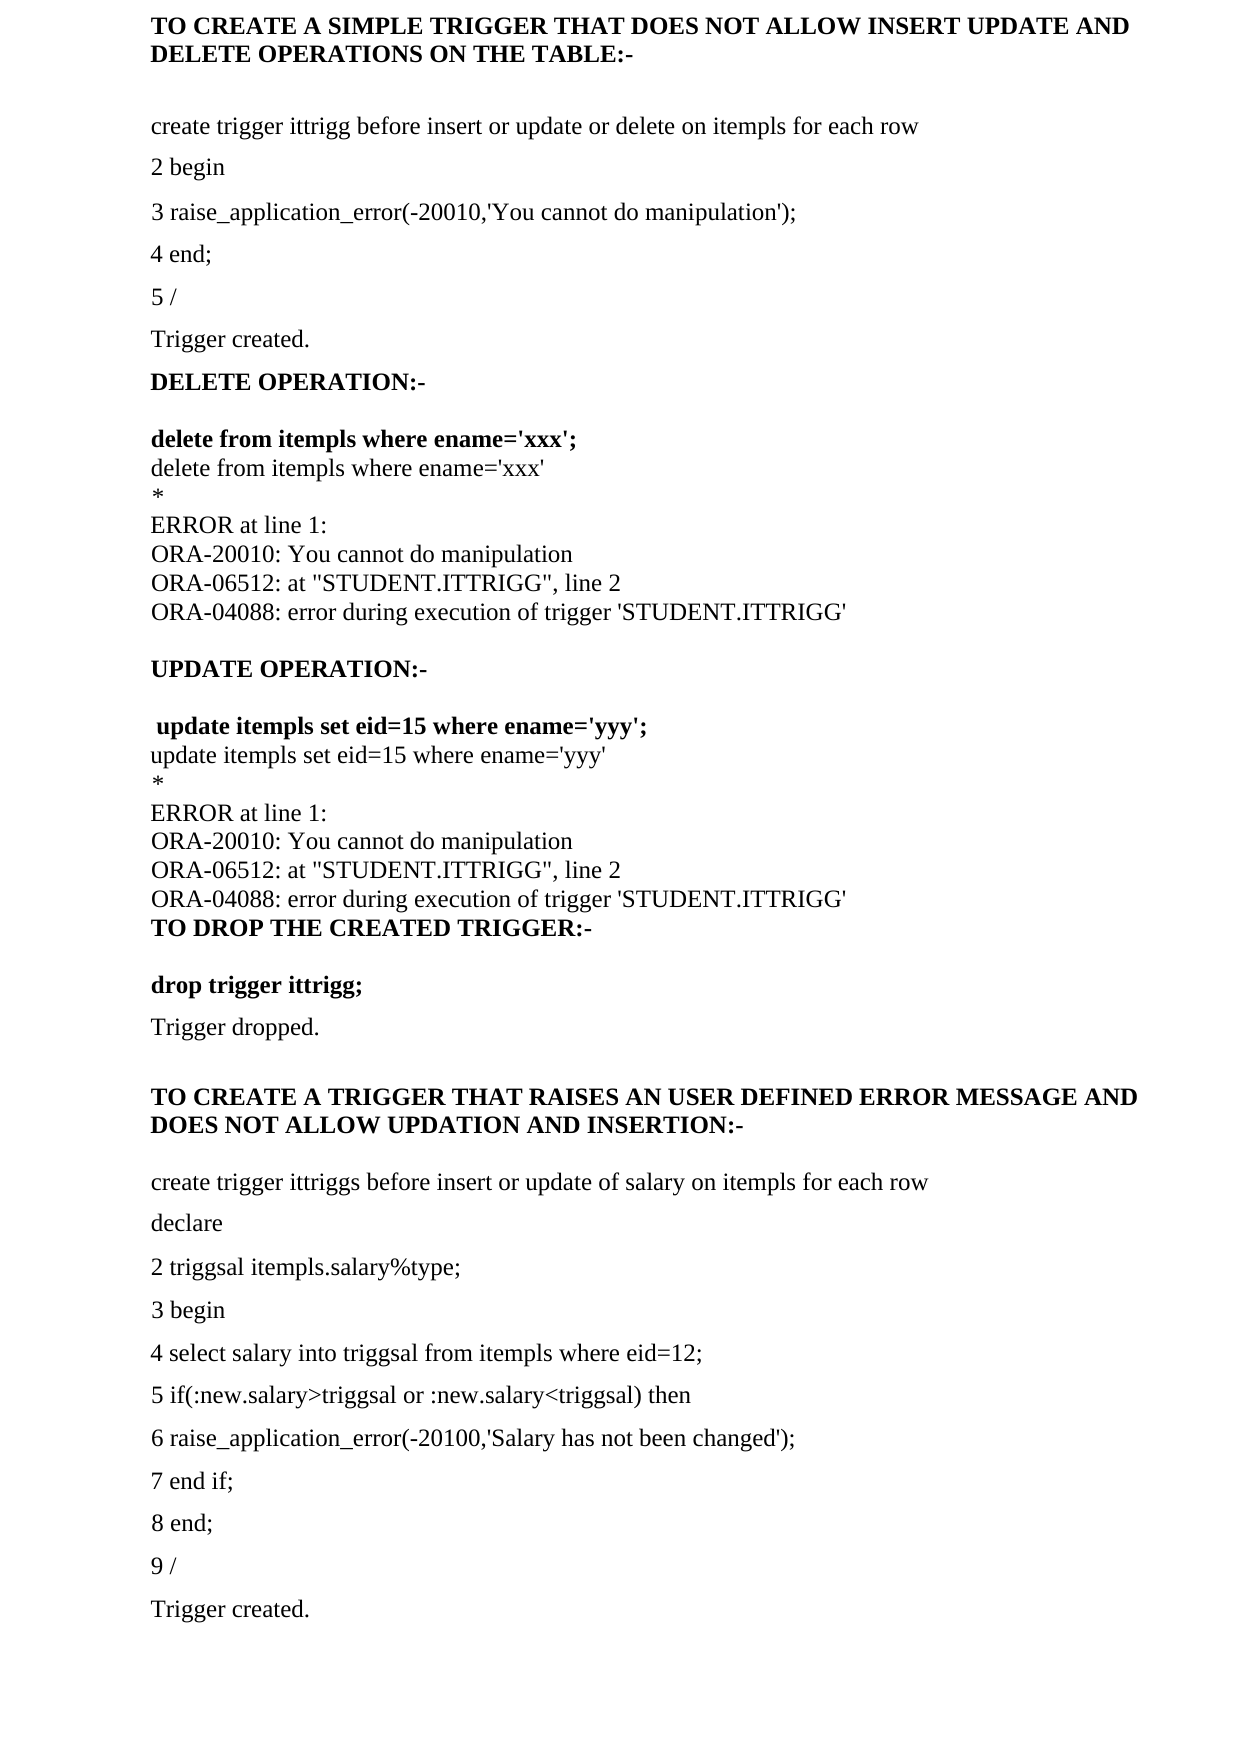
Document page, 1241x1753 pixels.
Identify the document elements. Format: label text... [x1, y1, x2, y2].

text update itempls set eid=15 where ename='yyy' [150, 740, 1186, 769]
text 2 triggsal itempls.salary%type; [151, 1252, 1186, 1281]
text update itempls set eid=15 where ename='yyy'; [150, 711, 1186, 740]
text ORA-20010: You cannot do manipulation [151, 539, 1186, 568]
text TO CREATE A TRIGGER THAT RAISES AN USER DEFINED ERROR MESSAGE AND DOES NOT ALLOW UPDATION AND INSERTION:- [150, 1084, 1145, 1138]
text 5 if(:new.salary>triggsal or :new.salary<triggsal) then [151, 1380, 1186, 1409]
text TO DROP THE CREATED TRIGGER:- [151, 913, 1186, 941]
text 9 / [151, 1551, 1186, 1580]
text delete from itempls where ename='xxx'; [151, 424, 1186, 453]
text ORA-06512: at "STUDENT.ITTRIGG", line 2 [151, 568, 1186, 597]
text 3 begin [151, 1295, 1186, 1324]
text drop trigger ittrigg; [151, 970, 1186, 999]
text Trigger created. [150, 1594, 1186, 1622]
text ORA-04088: error during execution of trigger 'STUDENT.ITTRIGG' [151, 597, 1186, 626]
text Trigger dropped. [150, 1012, 1186, 1041]
text ORA-06512: at "STUDENT.ITTRIGG", line 2 [151, 855, 1186, 884]
text 7 end if; [150, 1466, 1186, 1494]
text ORA-20010: You cannot do manipulation [151, 826, 1186, 855]
text ERROR at line 1: [150, 511, 1186, 539]
text Trigger created. [150, 324, 1186, 353]
text delete from itempls where ename='xxx' [151, 453, 1186, 482]
text * [152, 769, 1186, 798]
text 4 end; [150, 239, 1186, 268]
text 8 end; [151, 1508, 1186, 1537]
text 3 raise_application_error(-20010,'You cannot do manipulation'); [151, 197, 1186, 225]
text * [152, 482, 1186, 511]
text ORA-04088: error during execution of trigger 'STUDENT.ITTRIGG' [151, 884, 1186, 913]
text create trigger ittrigg before insert or update or delete on itempls for each row 2 begin [151, 111, 925, 181]
text DELETE OPERATION:- [150, 367, 1186, 396]
text UPDATE OPERATION:- [150, 654, 1186, 683]
text TO CREATE A SIMPLE TRIGGER THAT DOES NOT ALLOW INSERT UPDATE AND DELETE OPERATIONS ON THE TABLE:- [150, 13, 1137, 68]
text 4 select salary into triggsal from itempls where eid=12; [150, 1338, 1186, 1366]
text ERROR at line 1: [150, 798, 1186, 826]
text 6 raise_application_error(-20100,'Salary has not been changed'); [151, 1423, 1186, 1452]
text create trigger ittriggs before insert or update of salary on itempls for each row declare [151, 1167, 935, 1237]
text 5 / [151, 282, 1186, 311]
